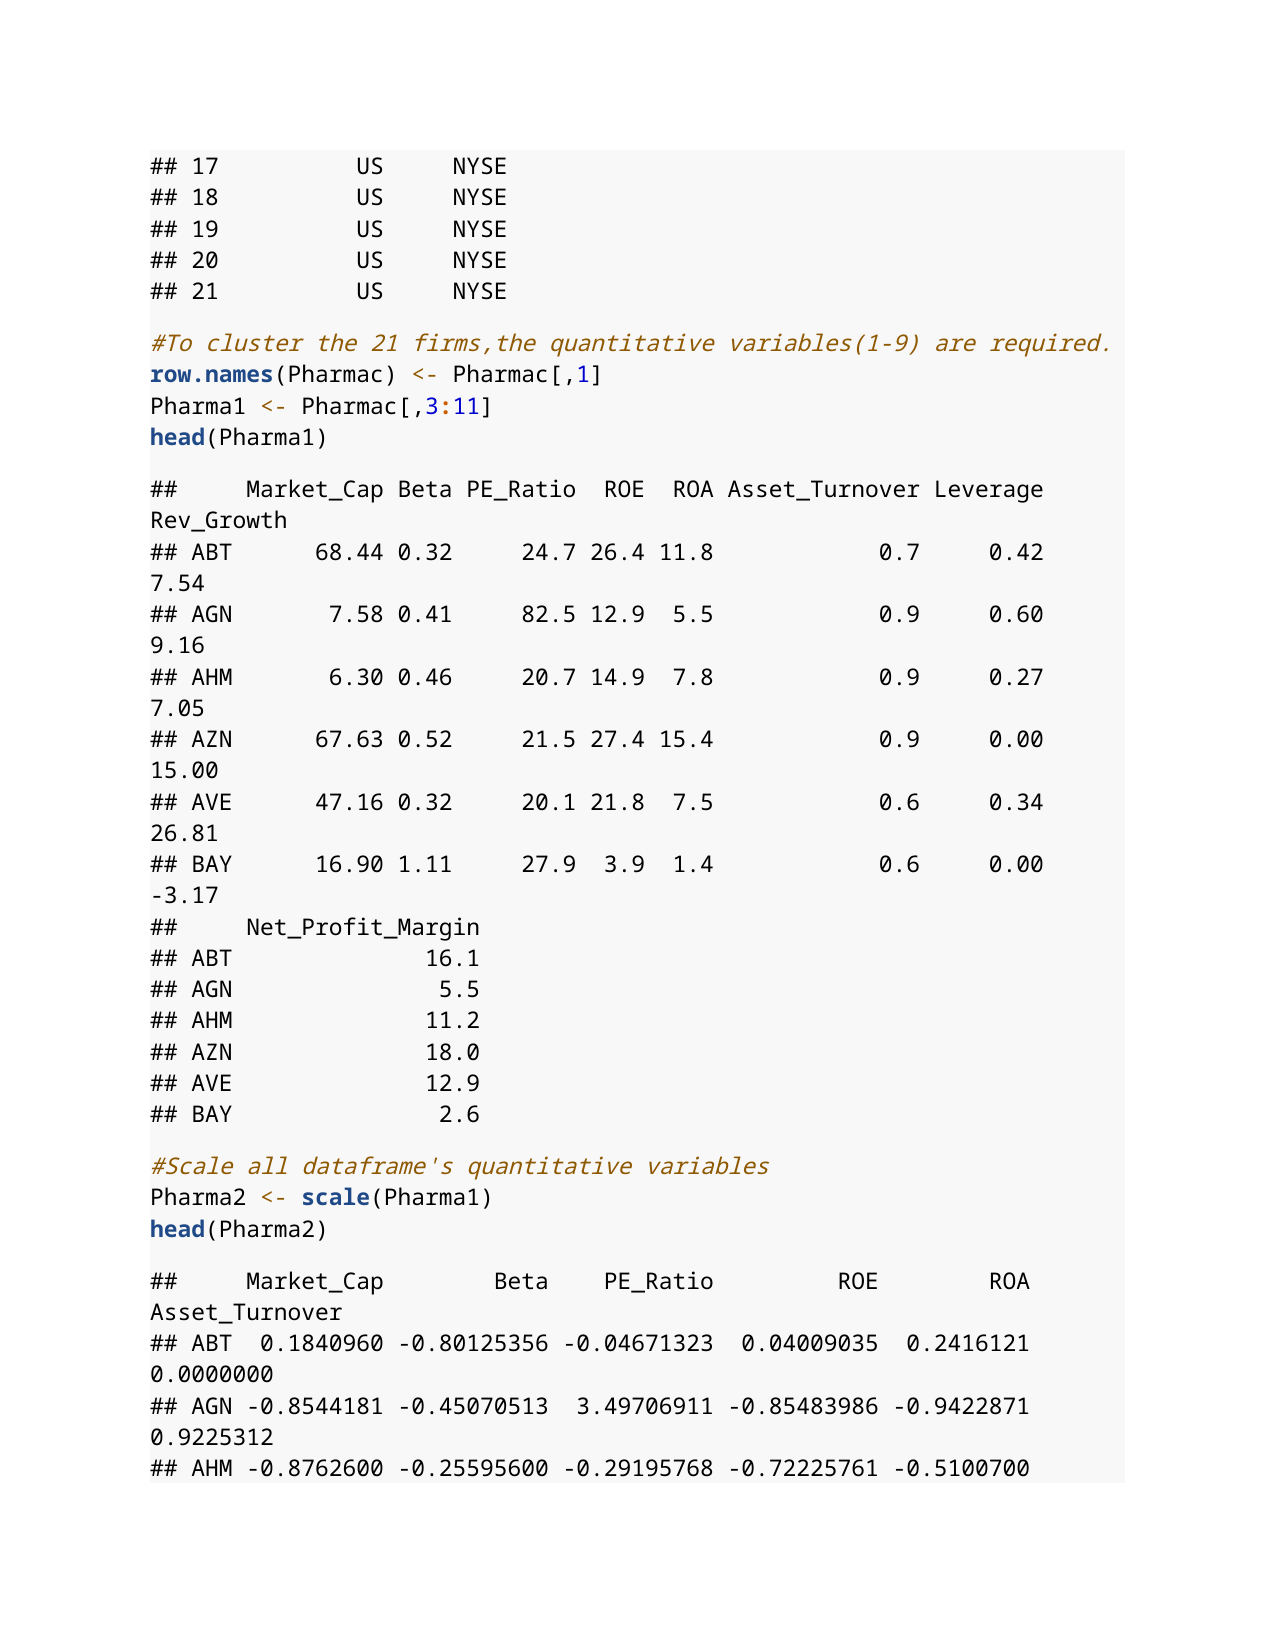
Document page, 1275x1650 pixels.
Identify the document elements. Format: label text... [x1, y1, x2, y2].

text #Scale all dataframe's quantitative variables Pharma2 <- scale(Pharma1) head(Pharma2) [150, 1150, 1125, 1244]
text #To cluster the 21 firms,the quantitative variables(1-9) are required. row.names(Pharmac) <- Pharmac[,1] Pharma1 <- Pharmac[,3:11] head(Pharma1) [150, 327, 1125, 452]
text ## Market_Cap Beta PE_Ratio ROE ROA Asset_Turnover Leverage Rev_Growth ## ABT 68.44 0.32 24.7 26.4 11.8 0.7 0.42 7.54 ## AGN 7.58 0.41 82.5 12.9 5.5 0.9 0.60 9.16 ## AHM 6.30 0.46 20.7 14.9 7.8 0.9 0.27 7.05 ## AZN 67.63 0.52 21.5 27.4 15.4 0.9 0.00 15.00 ## AVE 47.16 0.32 20.1 21.8 7.5 0.6 0.34 26.81 ## BAY 16.90 1.11 27.9 3.9 1.4 0.6 0.00 -3.17 ## Net_Profit_Margin ## ABT 16.1 ## AGN 5.5 ## AHM 11.2 ## AZN 18.0 ## AVE 12.9 ## BAY 2.6 [150, 473, 1125, 1129]
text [150, 1264, 1125, 1483]
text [150, 150, 1125, 306]
